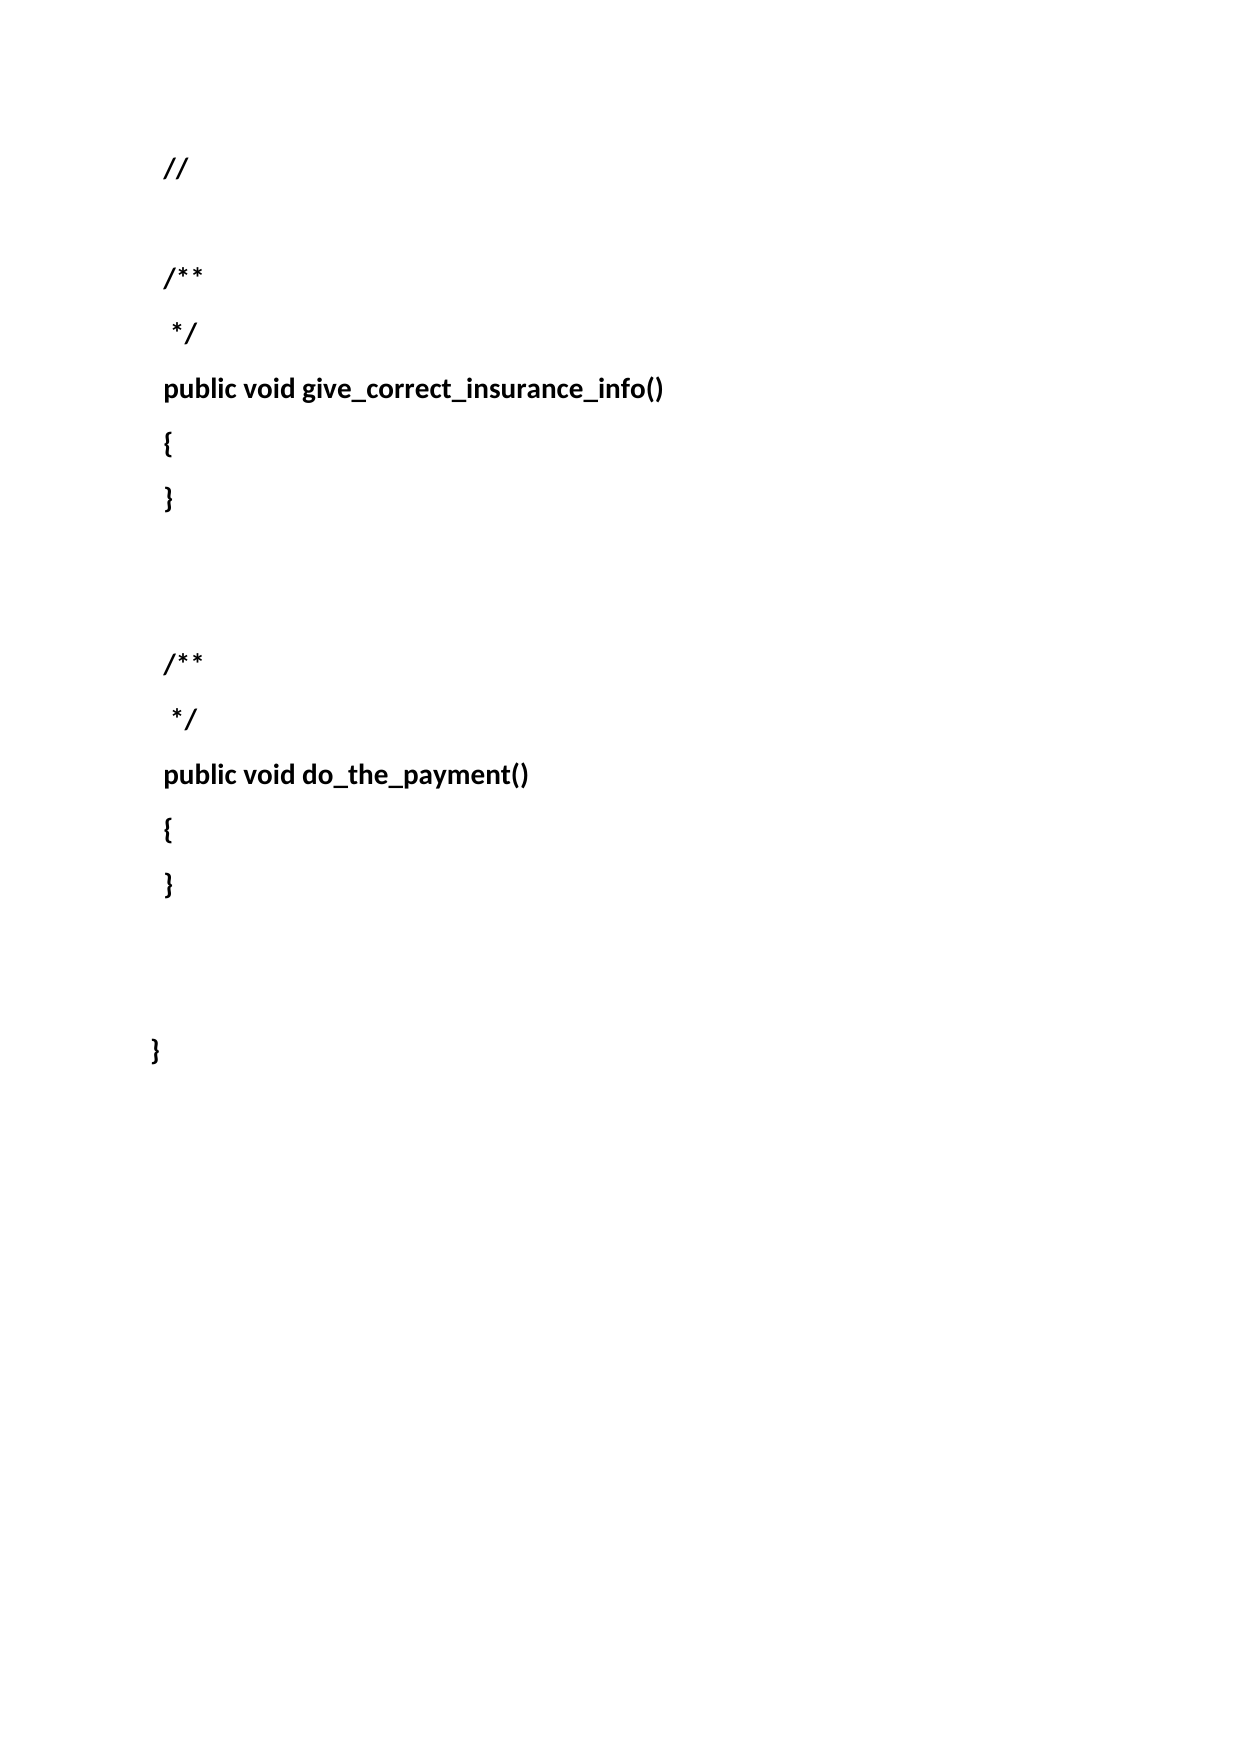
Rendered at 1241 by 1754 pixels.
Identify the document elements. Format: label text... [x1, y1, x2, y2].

text } [150, 1032, 1090, 1067]
text { [150, 811, 1090, 847]
text { [150, 426, 1090, 461]
text */ [150, 315, 1090, 351]
text // [150, 150, 1090, 186]
text */ [150, 701, 1090, 737]
text /** [150, 260, 1090, 296]
text public void give_correct_insurance_info() [150, 370, 1090, 406]
text public void do_the_payment() [150, 756, 1090, 792]
text } [150, 481, 1090, 516]
text /** [150, 646, 1090, 682]
text } [150, 866, 1090, 902]
